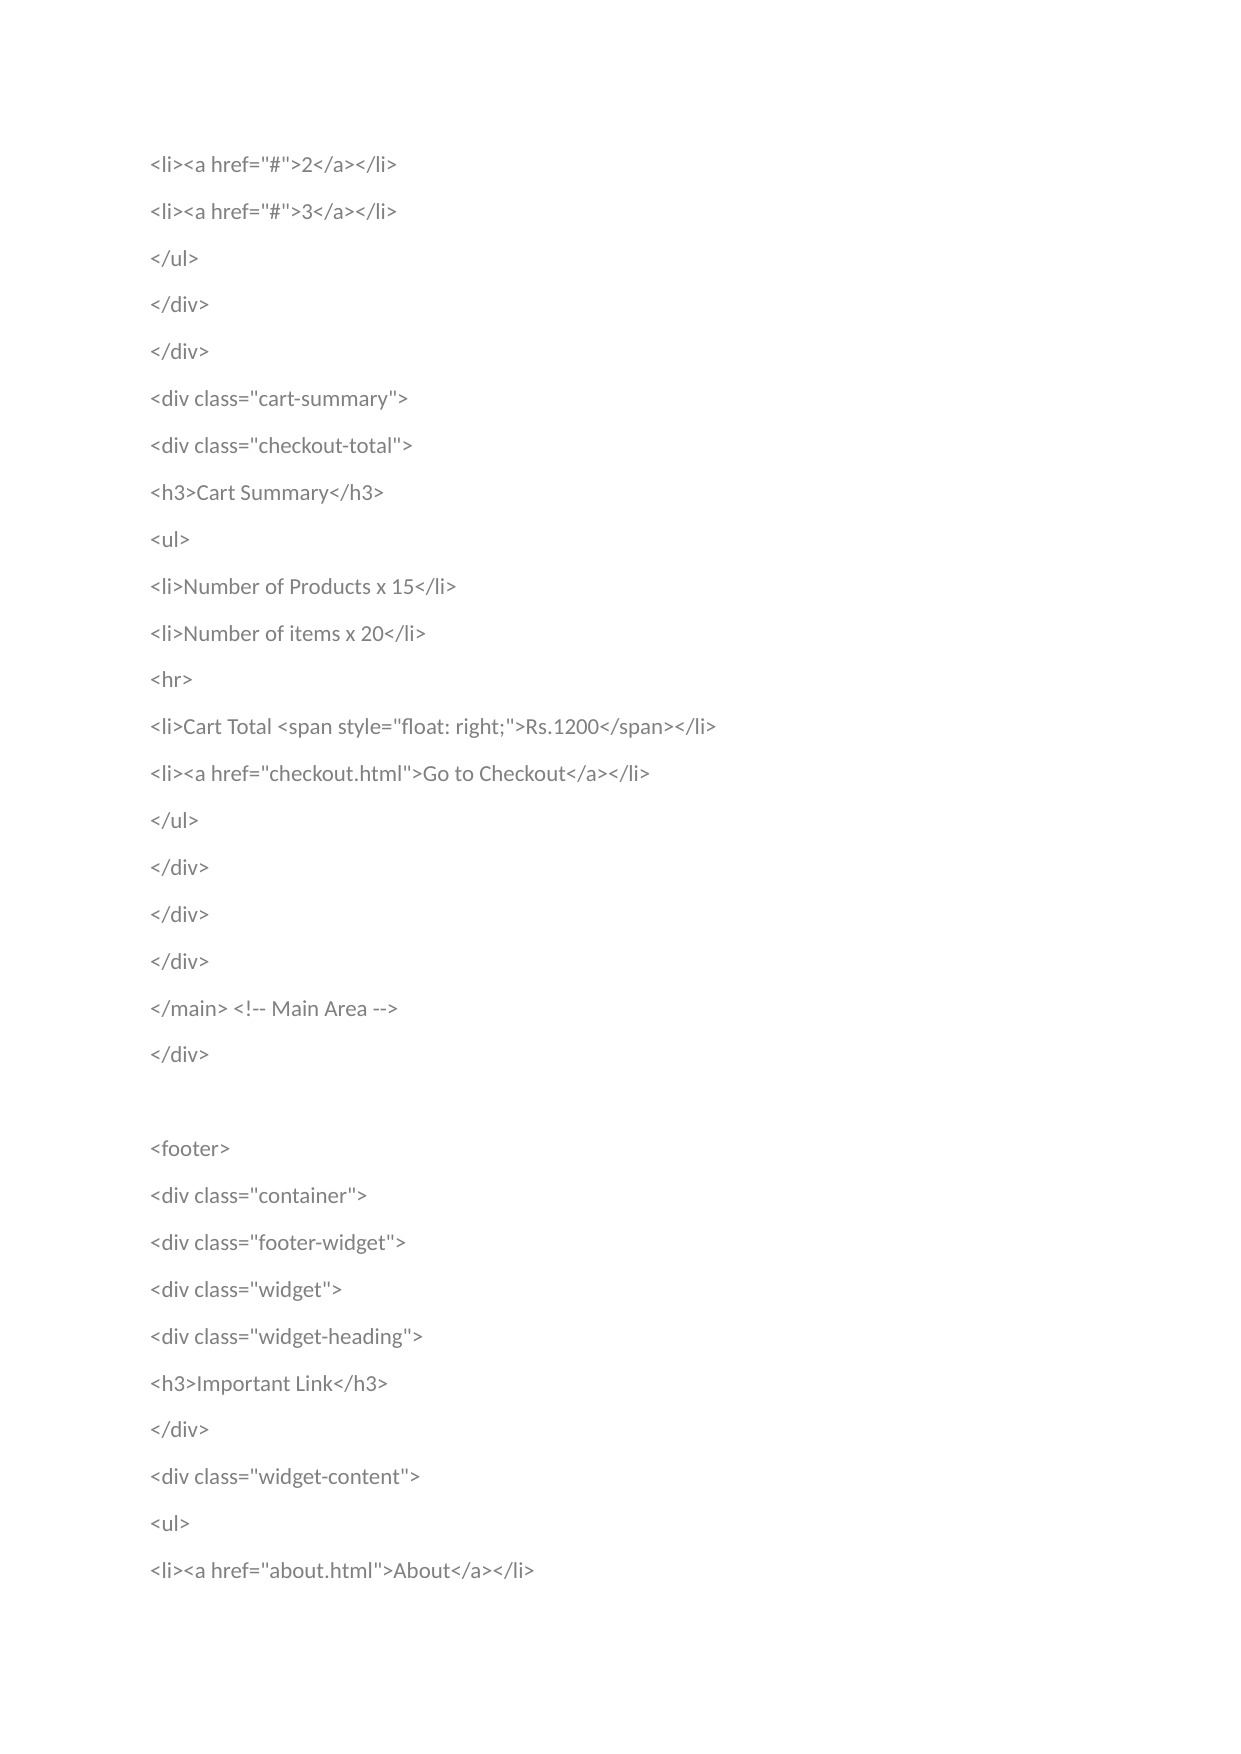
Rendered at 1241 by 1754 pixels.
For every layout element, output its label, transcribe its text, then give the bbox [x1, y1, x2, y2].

text <li>Number of Products x 15</li> [150, 572, 1090, 600]
text <h3>Cart Summary</h3> [150, 478, 1090, 506]
text </div> [150, 1416, 1090, 1444]
text <div class="footer-widget"> [150, 1228, 1090, 1256]
text <div class="widget-heading"> [150, 1322, 1090, 1350]
text <h3>Important Link</h3> [150, 1369, 1090, 1397]
text </div> [150, 900, 1090, 928]
text </div> [150, 291, 1090, 319]
text </div> [150, 853, 1090, 881]
text </div> [150, 337, 1090, 366]
text </div> [150, 947, 1090, 975]
text <div class="container"> [150, 1181, 1090, 1209]
text <ul> [150, 1509, 1090, 1537]
text <footer> [150, 1134, 1090, 1162]
text <hr> [150, 666, 1090, 694]
text <div class="checkout-total"> [150, 431, 1090, 459]
text <li><a href="checkout.html">Go to Checkout</a></li> [150, 759, 1090, 787]
text <li>Number of items x 20</li> [150, 619, 1090, 647]
text </ul> [150, 806, 1090, 834]
text </ul> [150, 244, 1090, 272]
text </div> [150, 1041, 1090, 1069]
text <li>Cart Total <span style="float: right;">Rs.1200</span></li> [150, 712, 1090, 741]
text <div class="widget"> [150, 1275, 1090, 1303]
text </main> <!-- Main Area --> [150, 994, 1090, 1022]
text <div class="widget-content"> [150, 1462, 1090, 1491]
text <li><a href="#">2</a></li> [150, 150, 1090, 178]
text <li><a href="#">3</a></li> [150, 197, 1090, 225]
text <li><a href="about.html">About</a></li> [150, 1556, 1090, 1584]
text <div class="cart-summary"> [150, 384, 1090, 412]
text <ul> [150, 525, 1090, 553]
